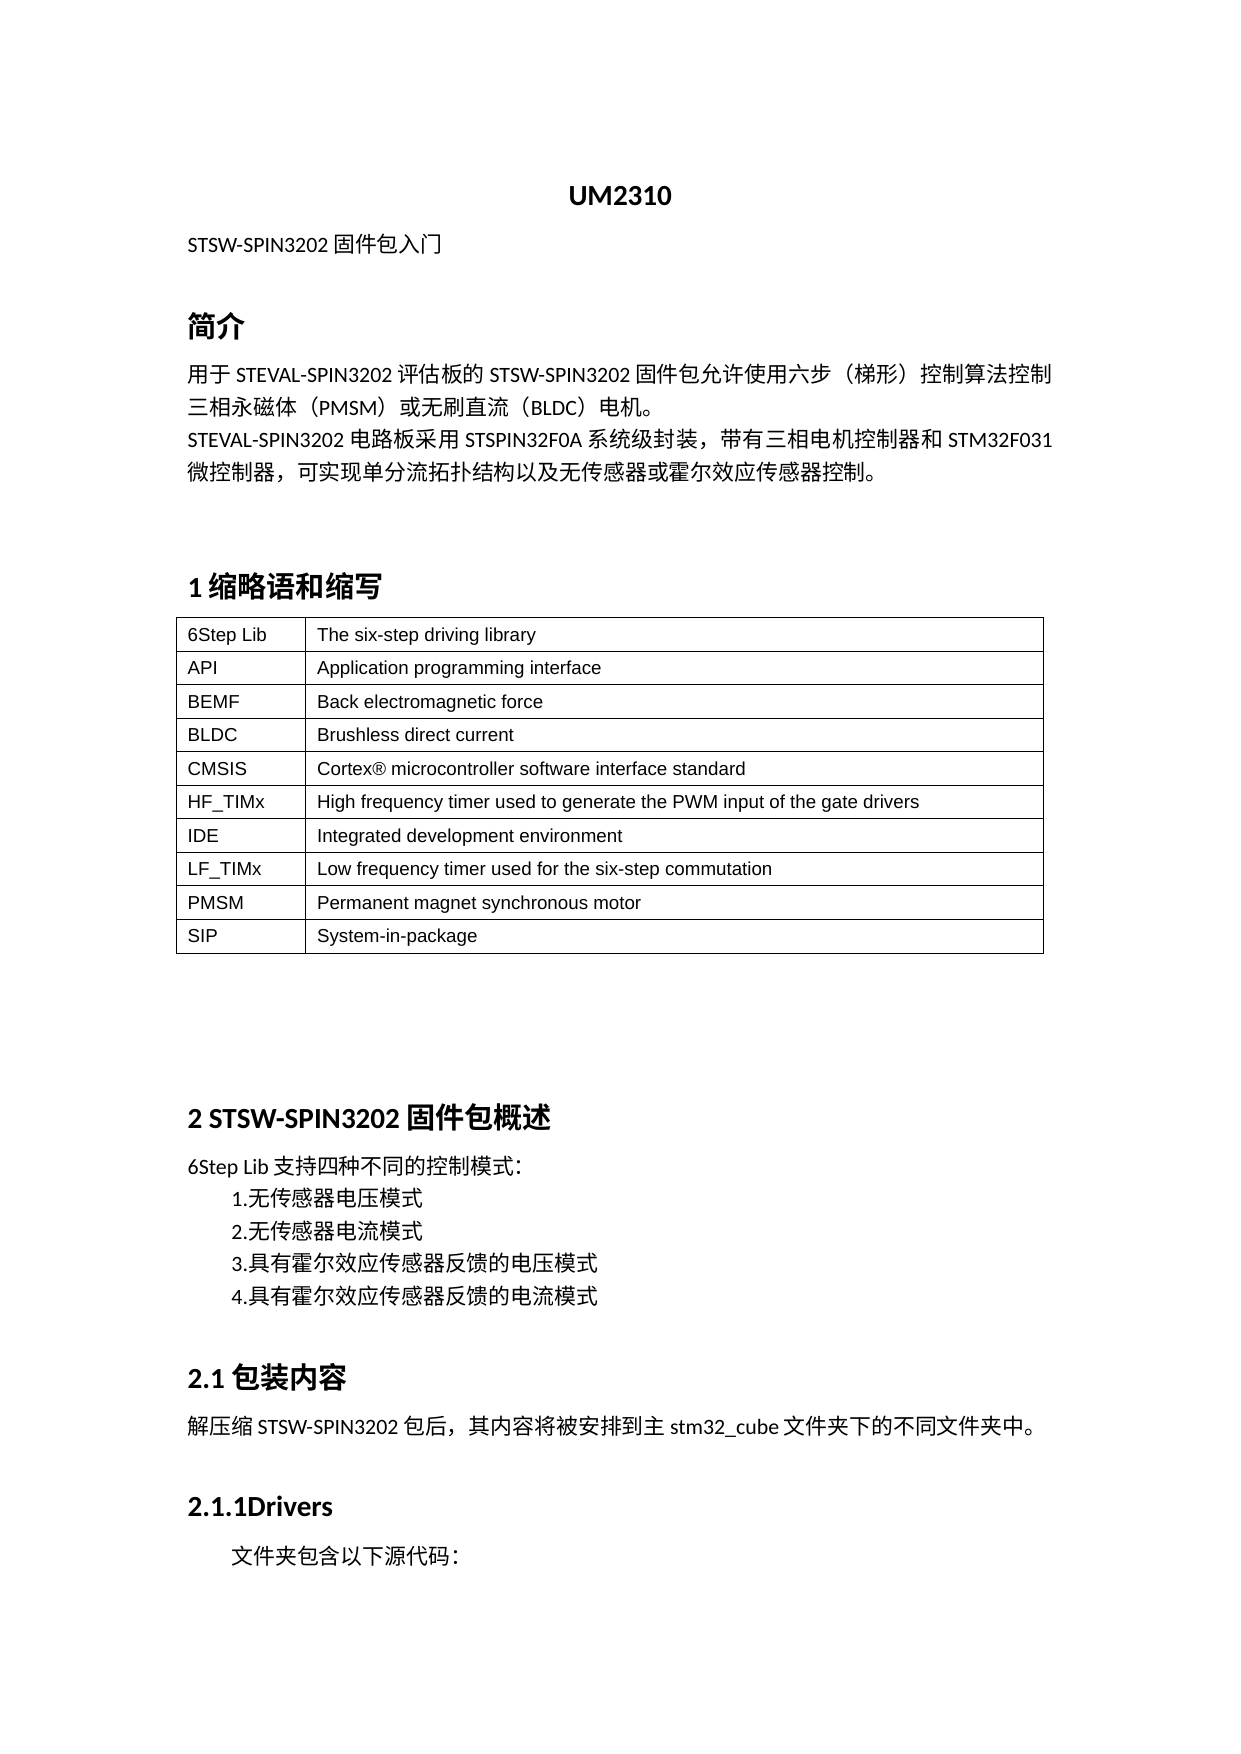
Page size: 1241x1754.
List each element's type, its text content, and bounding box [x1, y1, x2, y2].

table_cell SIP [177, 920, 305, 952]
table_cell HF_TIMx [177, 786, 305, 818]
table_cell API [177, 652, 305, 684]
text 2.1包装内容 [187, 1343, 1053, 1408]
text 简介 [187, 292, 1053, 357]
table_cell Integrated development environment [306, 819, 1043, 852]
table_cell IDE [177, 819, 305, 852]
text 用于STEVAL-SPIN3202评估板的STSW-SPIN3202固件包允许使用六步（梯形）控制算法控制三相永磁体（PMSM）或无刷直流（BLDC）电机。 [187, 357, 1053, 422]
table_cell High frequency timer used to generate the PWM input of the gate drivers [306, 786, 1043, 818]
table_cell Brushless direct current [306, 719, 1043, 751]
table_cell Application programming interface [306, 652, 1043, 684]
text STEVAL-SPIN3202电路板采用STSPIN32F0A系统级封装，带有三相电机控制器和STM32F031微控制器，可实现单分流拓扑结构以及无传感器或霍尔效应传感器控制。 [187, 422, 1053, 487]
text 文件夹包含以下源代码： [187, 1538, 1053, 1571]
text 4.具有霍尔效应传感器反馈的电流模式 [231, 1278, 1053, 1311]
text 3.具有霍尔效应传感器反馈的电压模式 [231, 1246, 1053, 1278]
table_header 6Step Lib [177, 618, 305, 651]
table_cell Low frequency timer used for the six-step commutation [306, 853, 1043, 885]
table_cell System-in-package [306, 920, 1043, 952]
text UM2310 [187, 162, 1053, 227]
text 2.无传感器电流模式 [231, 1213, 1053, 1246]
table_cell LF_TIMx [177, 853, 305, 885]
text 解压缩STSW-SPIN3202包后，其内容将被安排到主stm32_cube文件夹下的不同文件夹中。 [187, 1408, 1053, 1441]
text 2.1.1Drivers [187, 1473, 1053, 1538]
table_cell Cortex® microcontroller software interface standard [306, 752, 1043, 785]
table_cell BLDC [177, 719, 305, 751]
table_cell PMSM [177, 886, 305, 919]
table_cell CMSIS [177, 752, 305, 785]
text 6Step Lib支持四种不同的控制模式： [187, 1148, 1053, 1181]
text 1缩略语和缩写 [187, 552, 1053, 617]
table_header The six-step driving library [306, 618, 1043, 651]
text 2 STSW-SPIN3202固件包概述 [187, 1083, 1053, 1148]
table_cell BEMF [177, 685, 305, 718]
table_cell Back electromagnetic force [306, 685, 1043, 718]
table_cell Permanent magnet synchronous motor [306, 886, 1043, 919]
text STSW-SPIN3202固件包入门 [187, 227, 1053, 259]
text 1.无传感器电压模式 [187, 1181, 1053, 1213]
